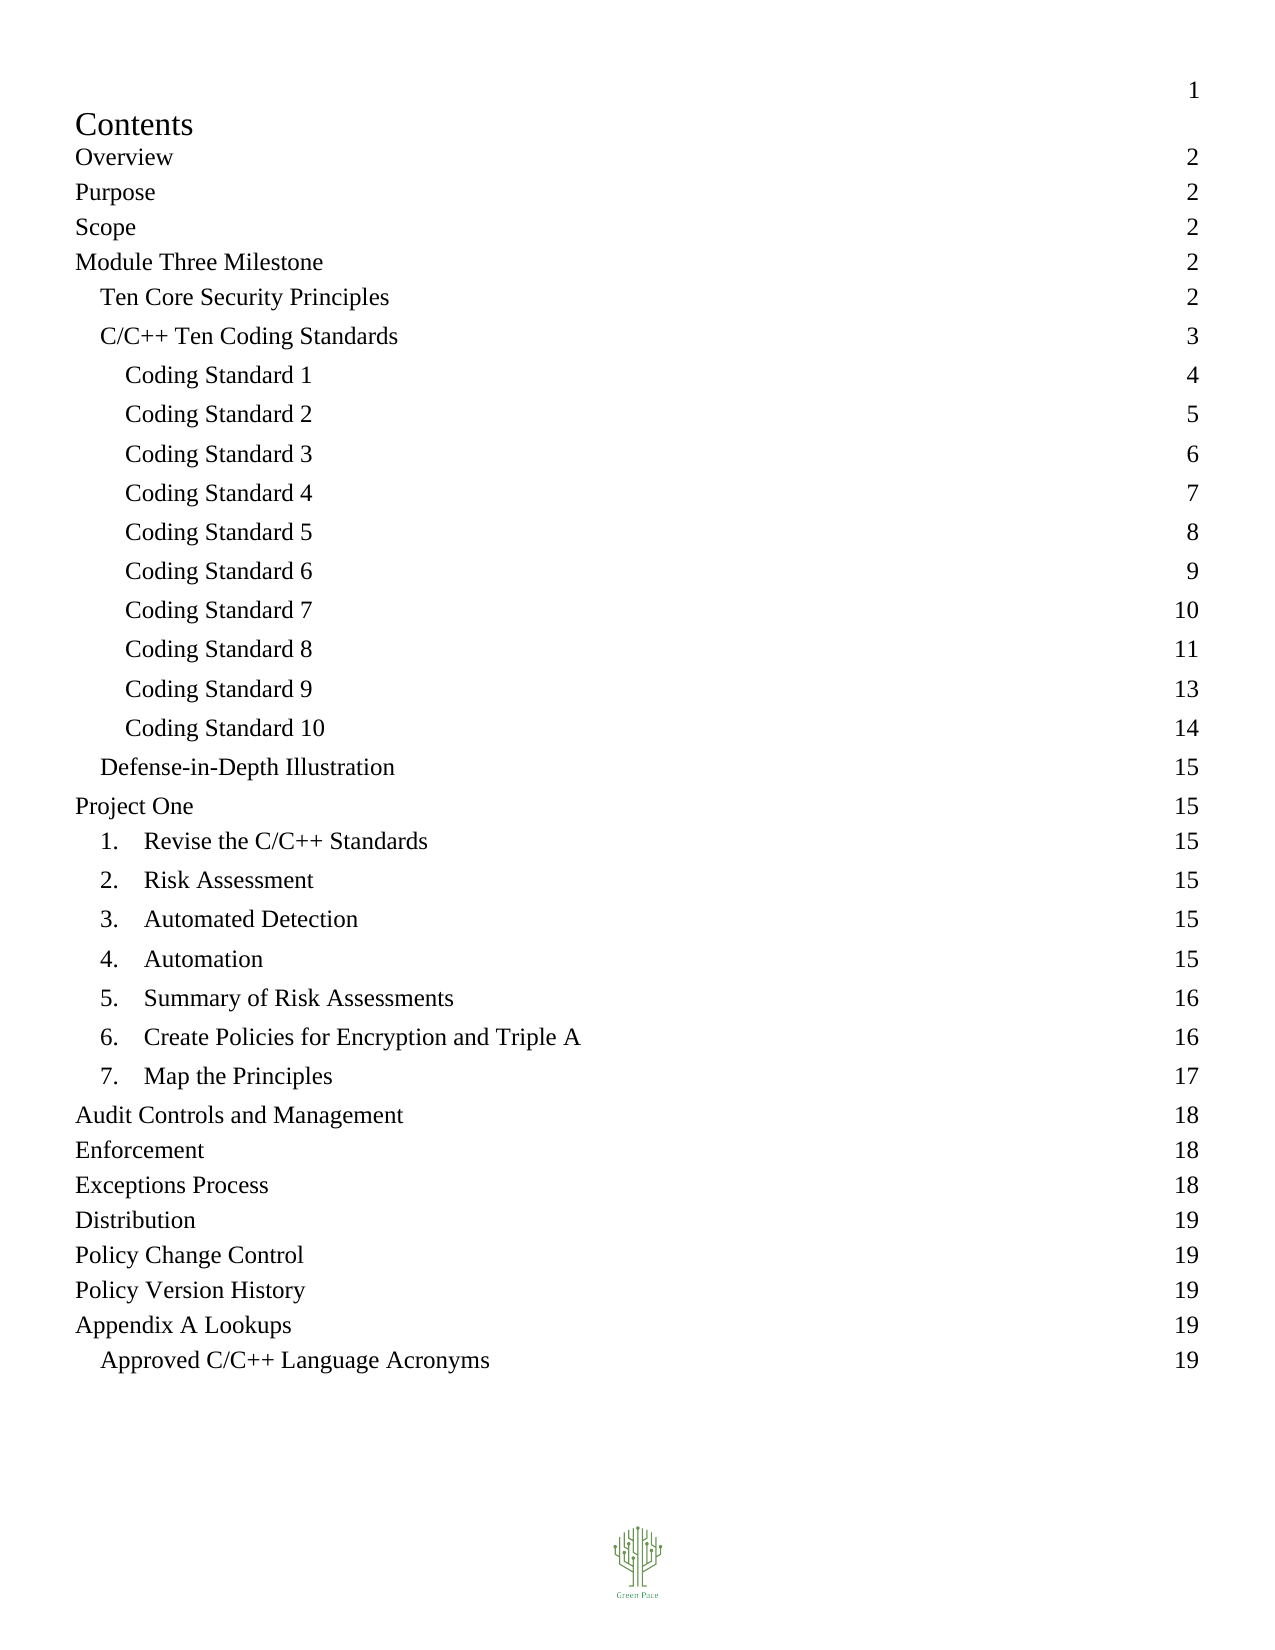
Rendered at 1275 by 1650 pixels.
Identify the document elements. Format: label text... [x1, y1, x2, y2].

picture [605, 1521, 670, 1606]
subtitle Contents [75, 104, 1200, 142]
